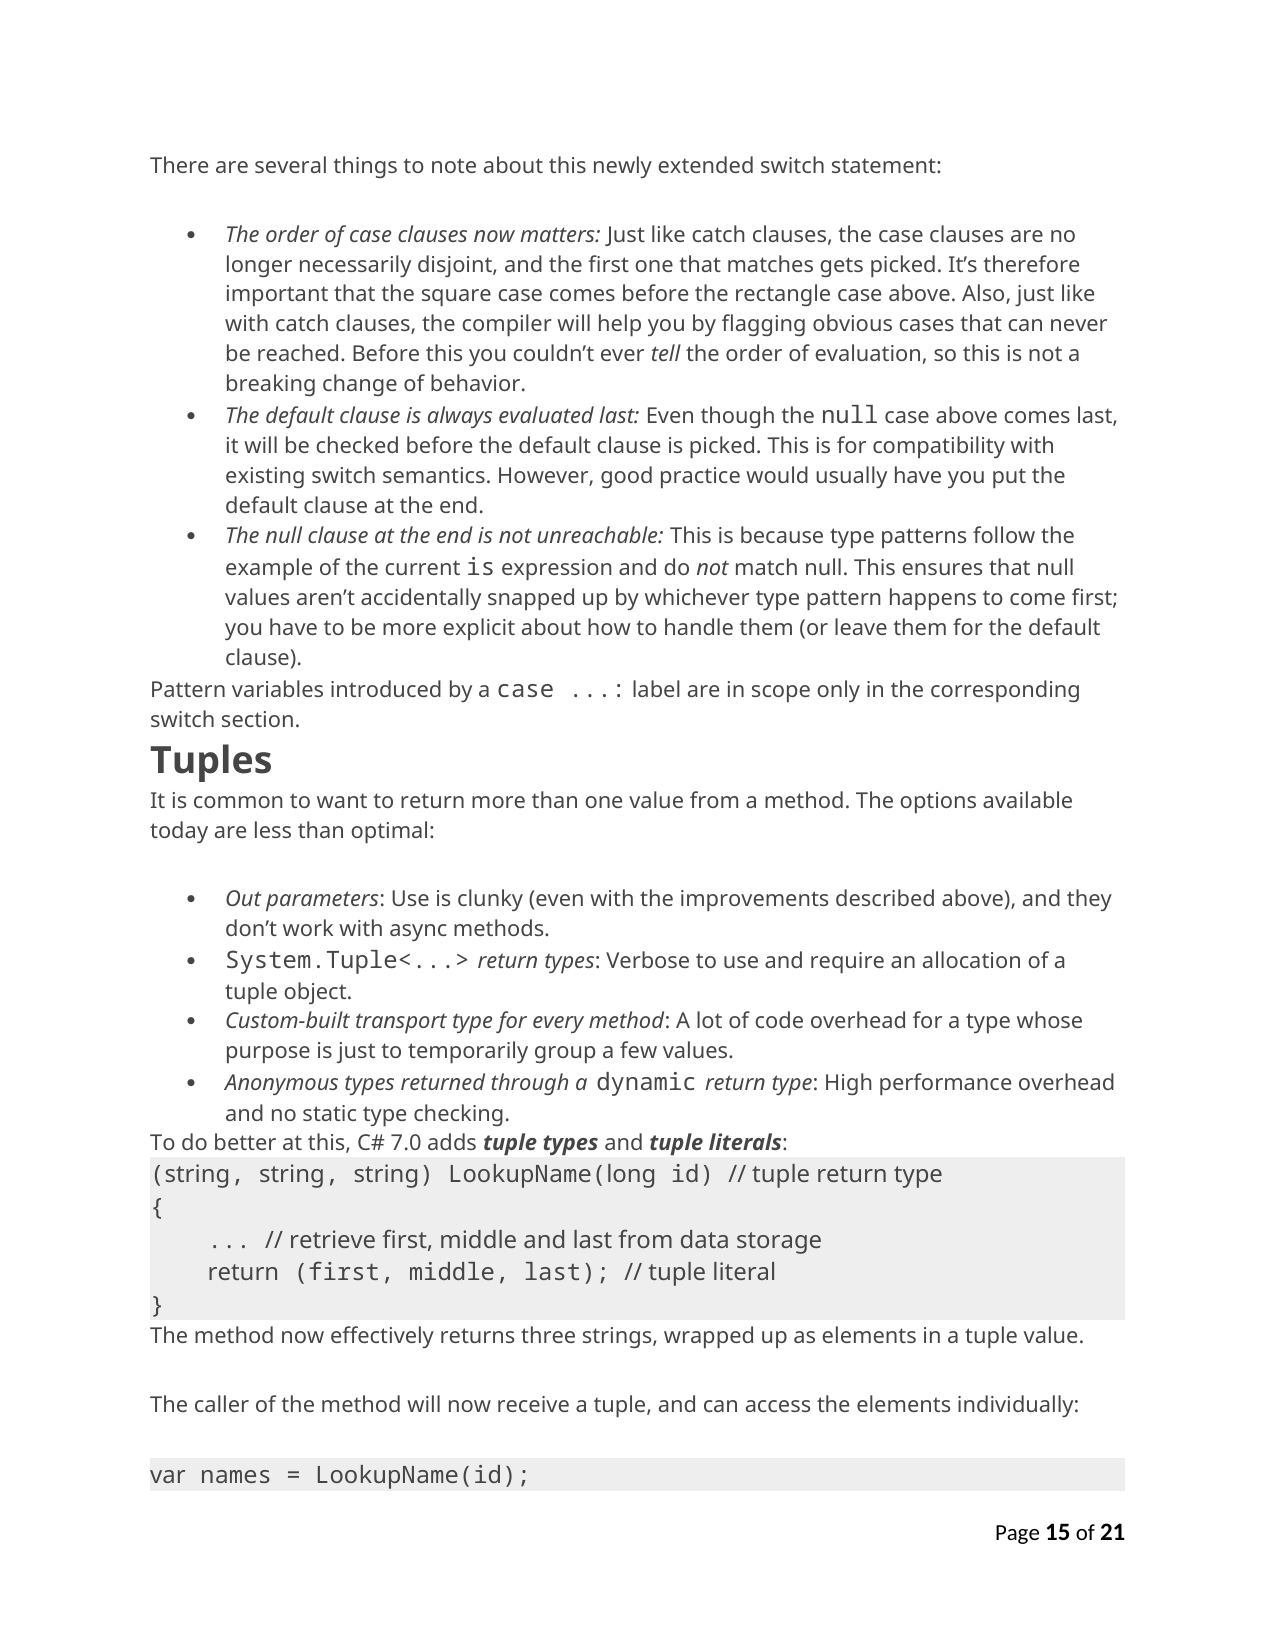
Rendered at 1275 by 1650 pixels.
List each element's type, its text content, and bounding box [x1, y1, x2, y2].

text { [150, 1190, 1125, 1222]
list The null clause at the end is not unreachable: This is because type patterns follow the example of the current is expression and do not match null. This ensures that null values aren’t accidentally snapped up by whichever type pattern happens to come first; you have to be more explicit about how to handle them (or leave them for the default clause). [187, 519, 1125, 671]
list System.Tuple<...> return types: Verbose to use and require an allocation of a tuple object. [187, 943, 1125, 1005]
text return (first, middle, last); // tuple literal [150, 1255, 1125, 1288]
text } [150, 1288, 1125, 1320]
list The default clause is always evaluated last: Even though the null case above comes last, it will be checked before the default clause is picked. This is for compatibility with existing switch semantics. However, good practice would usually have you put the default clause at the end. [187, 398, 1125, 519]
text There are several things to note about this newly extended switch statement: [150, 150, 1125, 180]
text ... // retrieve first, middle and last from data storage [150, 1222, 1125, 1255]
text Pattern variables introduced by a case ...: label are in scope only in the corresponding switch section. [150, 671, 1125, 734]
list Custom-built transport type for every method: A lot of code overhead for a type whose purpose is just to temporarily group a few values. [187, 1005, 1125, 1065]
text To do better at this, C# 7.0 adds tuple types and tuple literals: [150, 1127, 1125, 1157]
text (string, string, string) LookupName(long id) // tuple return type [150, 1157, 1125, 1190]
text It is common to want to return more than one value from a method. The options available today are less than optimal: [150, 785, 1125, 844]
list The order of case clauses now matters: Just like catch clauses, the case clauses are no longer necessarily disjoint, and the first one that matches gets picked. It’s therefore important that the square case comes before the rectangle case above. Also, just like with catch clauses, the compiler will help you by flagging obvious cases that can never be reached. Before this you couldn’t ever tell the order of evaluation, so this is not a breaking change of behavior. [187, 219, 1125, 398]
list Out parameters: Use is clunky (even with the improvements described above), and they don’t work with async methods. [187, 883, 1125, 943]
text The caller of the method will now receive a tuple, and can access the elements individually: [150, 1389, 1125, 1419]
text The method now effectively returns three strings, wrapped up as elements in a tuple value. [150, 1320, 1125, 1350]
list Anonymous types returned through a dynamic return type: High performance overhead and no static type checking. [187, 1065, 1125, 1127]
text Tuples [150, 734, 1125, 785]
text var names = LookupName(id); [150, 1458, 1125, 1491]
